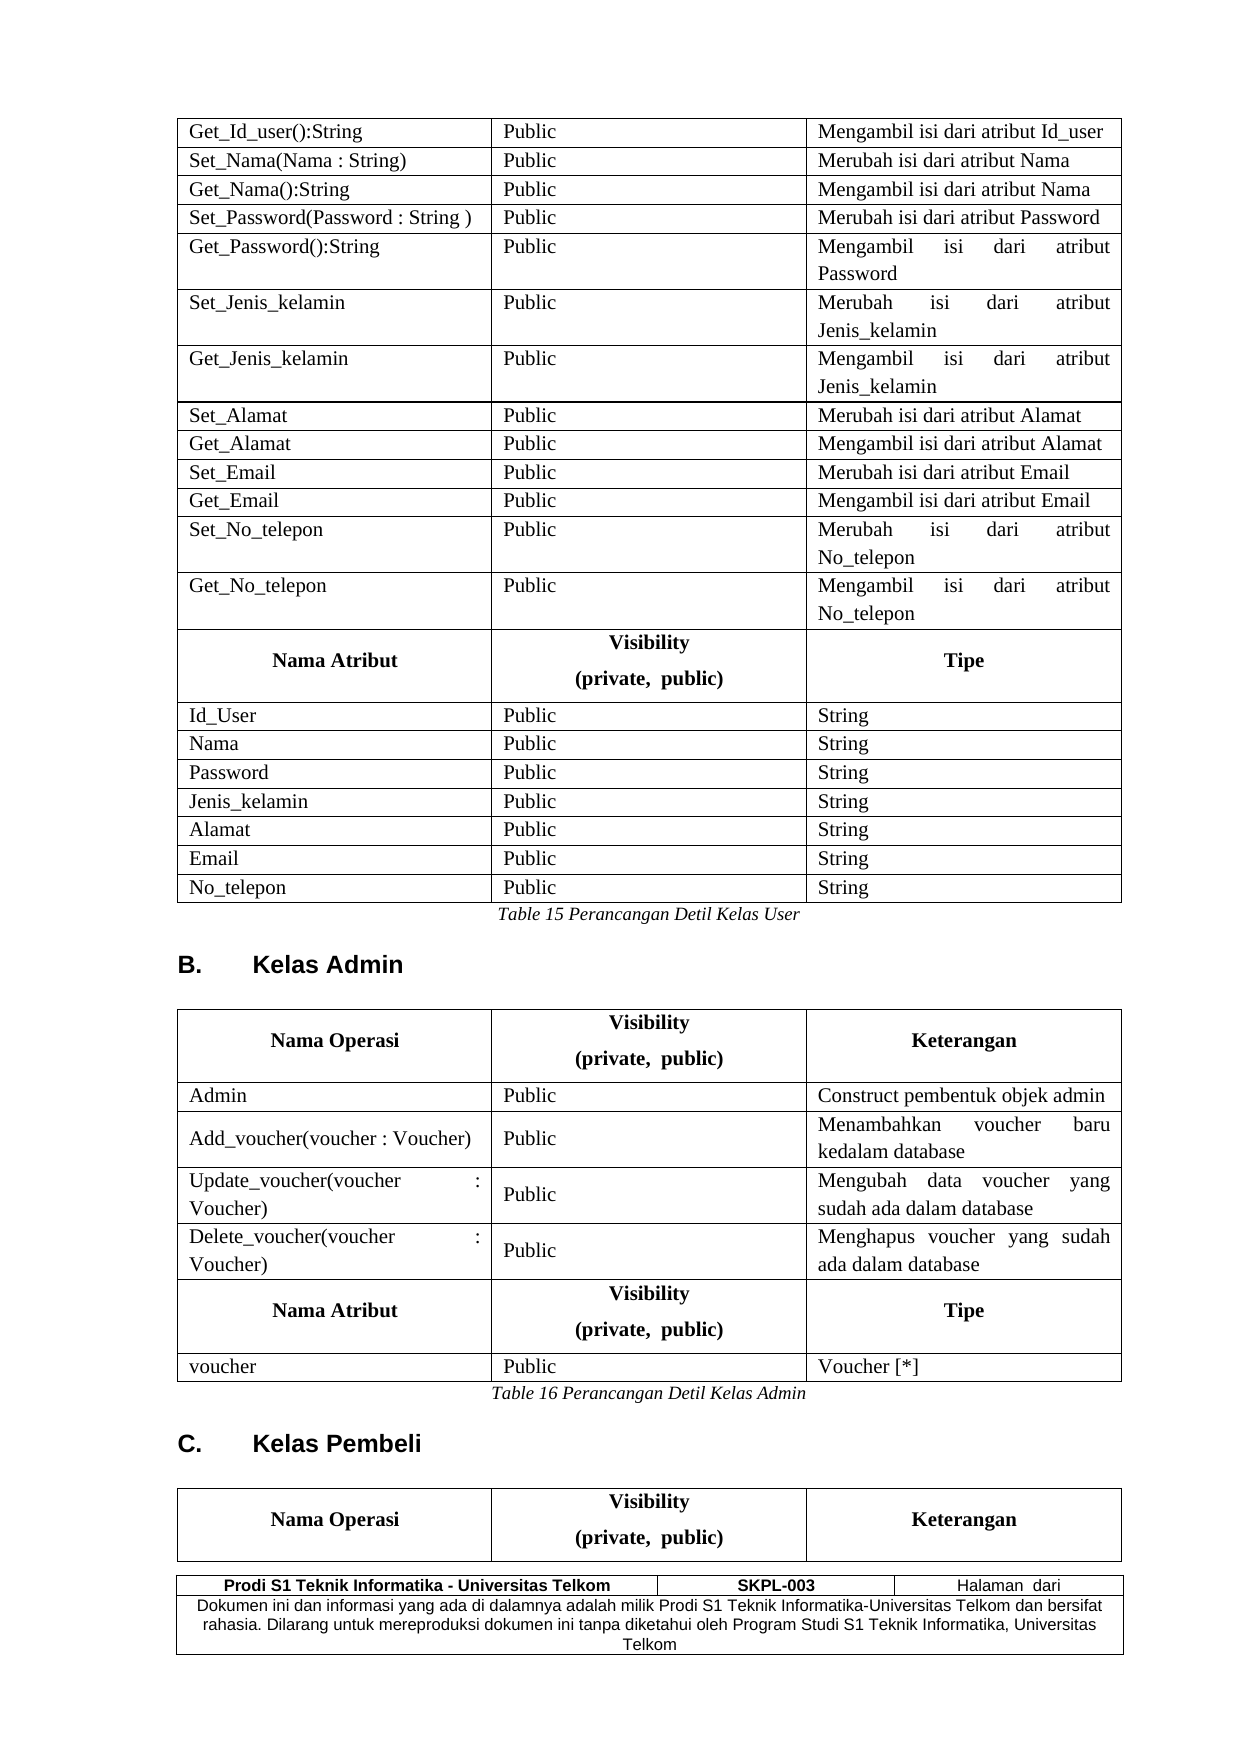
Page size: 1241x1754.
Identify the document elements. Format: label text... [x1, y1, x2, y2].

subtitle Kelas Admin [177, 950, 1122, 978]
table_header Keterangan [807, 1489, 1121, 1561]
table_cell Update_voucher(voucher : Voucher) [178, 1168, 491, 1223]
table_cell Mengambil isi dari atribut Jenis_kelamin [807, 346, 1121, 401]
table_cell voucher [178, 1354, 491, 1381]
table_cell Visibility (private, public) [492, 630, 806, 702]
table_cell Nama Atribut [178, 1280, 491, 1352]
table_cell Public [492, 489, 806, 516]
table_cell Public [492, 846, 806, 873]
table_cell Mengambil isi dari atribut No_telepon [807, 573, 1121, 628]
table_cell String [807, 875, 1121, 902]
table_cell Public [492, 290, 806, 345]
table_cell String [807, 703, 1121, 730]
table_cell Public [492, 346, 806, 401]
table_header Nama Operasi [178, 1489, 491, 1561]
table_cell Public [492, 731, 806, 759]
table_cell Menambahkan voucher baru kedalam database [807, 1112, 1121, 1167]
subtitle Kelas Pembeli [177, 1429, 1122, 1457]
table_cell Public [492, 760, 806, 788]
table_cell Public [492, 460, 806, 487]
table_cell Get_Email [178, 489, 491, 516]
table_cell Construct pembentuk objek admin [807, 1083, 1121, 1111]
table_cell Public [492, 1168, 806, 1223]
table_cell Email [178, 846, 491, 873]
table_cell String [807, 731, 1121, 759]
table_cell Public [492, 205, 806, 233]
table_cell Public [492, 573, 806, 628]
table_cell Public [492, 403, 806, 430]
table_cell Public [492, 875, 806, 902]
table_cell String [807, 760, 1121, 788]
table_cell Mengubah data voucher yang sudah ada dalam database [807, 1168, 1121, 1223]
table_cell Merubah isi dari atribut Alamat [807, 403, 1121, 430]
table_cell Mengambil isi dari atribut Alamat [807, 431, 1121, 459]
table_cell Visibility (private, public) [492, 1280, 806, 1352]
table_cell Get_Jenis_kelamin [178, 346, 491, 401]
table_cell Set_Jenis_kelamin [178, 290, 491, 345]
table_cell Jenis_kelamin [178, 789, 491, 816]
table_cell Nama Atribut [178, 630, 491, 702]
table_cell No_telepon [178, 875, 491, 902]
table_cell Get_Alamat [178, 431, 491, 459]
table_cell Alamat [178, 817, 491, 845]
table_cell Merubah isi dari atribut Email [807, 460, 1121, 487]
table_cell Set_Password(Password : String ) [178, 205, 491, 233]
table_cell Merubah isi dari atribut Nama [807, 148, 1121, 175]
table_cell Nama [178, 731, 491, 759]
table_cell String [807, 817, 1121, 845]
table_cell Mengambil isi dari atribut Password [807, 234, 1121, 289]
table_cell Merubah isi dari atribut No_telepon [807, 517, 1121, 572]
text Table 16 Perancangan Detil Kelas Admin [177, 1382, 1122, 1404]
text Table 15 Perancangan Detil Kelas User [177, 903, 1122, 925]
table_cell Menghapus voucher yang sudah ada dalam database [807, 1224, 1121, 1279]
table_cell String [807, 789, 1121, 816]
table_cell Set_Email [178, 460, 491, 487]
table_cell Id_User [178, 703, 491, 730]
table_cell Set_No_telepon [178, 517, 491, 572]
table_cell Public [492, 1354, 806, 1381]
table_cell Merubah isi dari atribut Jenis_kelamin [807, 290, 1121, 345]
table_cell Delete_voucher(voucher : Voucher) [178, 1224, 491, 1279]
table_cell Merubah isi dari atribut Password [807, 205, 1121, 233]
table_cell Voucher [*] [807, 1354, 1121, 1381]
table_cell Public [492, 1112, 806, 1167]
table_cell Get_Nama():String [178, 176, 491, 204]
table_cell Public [492, 1224, 806, 1279]
table_cell Get_No_telepon [178, 573, 491, 628]
table_header Visibility (private, public) [492, 1010, 806, 1082]
table_cell Public [492, 517, 806, 572]
table_cell Tipe [807, 630, 1121, 702]
table_cell Public [492, 703, 806, 730]
table_cell Add_voucher(voucher : Voucher) [178, 1112, 491, 1167]
table_cell Public [492, 148, 806, 175]
table_cell Public [492, 1083, 806, 1111]
table_header Nama Operasi [178, 1010, 491, 1082]
table_cell Mengambil isi dari atribut Email [807, 489, 1121, 516]
table_cell Public [492, 817, 806, 845]
table_cell Set_Nama(Nama : String) [178, 148, 491, 175]
table_cell Public [492, 431, 806, 459]
table_cell String [807, 846, 1121, 873]
table_cell Mengambil isi dari atribut Nama [807, 176, 1121, 204]
table_cell Admin [178, 1083, 491, 1111]
table_header Keterangan [807, 1010, 1121, 1082]
table_cell Get_Password():String [178, 234, 491, 289]
table_cell Set_Alamat [178, 403, 491, 430]
table_cell Mengambil isi dari atribut Id_user [807, 119, 1121, 147]
table_cell Password [178, 760, 491, 788]
table_cell Public [492, 234, 806, 289]
table_cell Get_Id_user():String [178, 119, 491, 147]
table_cell Public [492, 789, 806, 816]
table_cell Tipe [807, 1280, 1121, 1352]
table_cell Public [492, 176, 806, 204]
table_cell Public [492, 119, 806, 147]
table_header Visibility (private, public) [492, 1489, 806, 1561]
